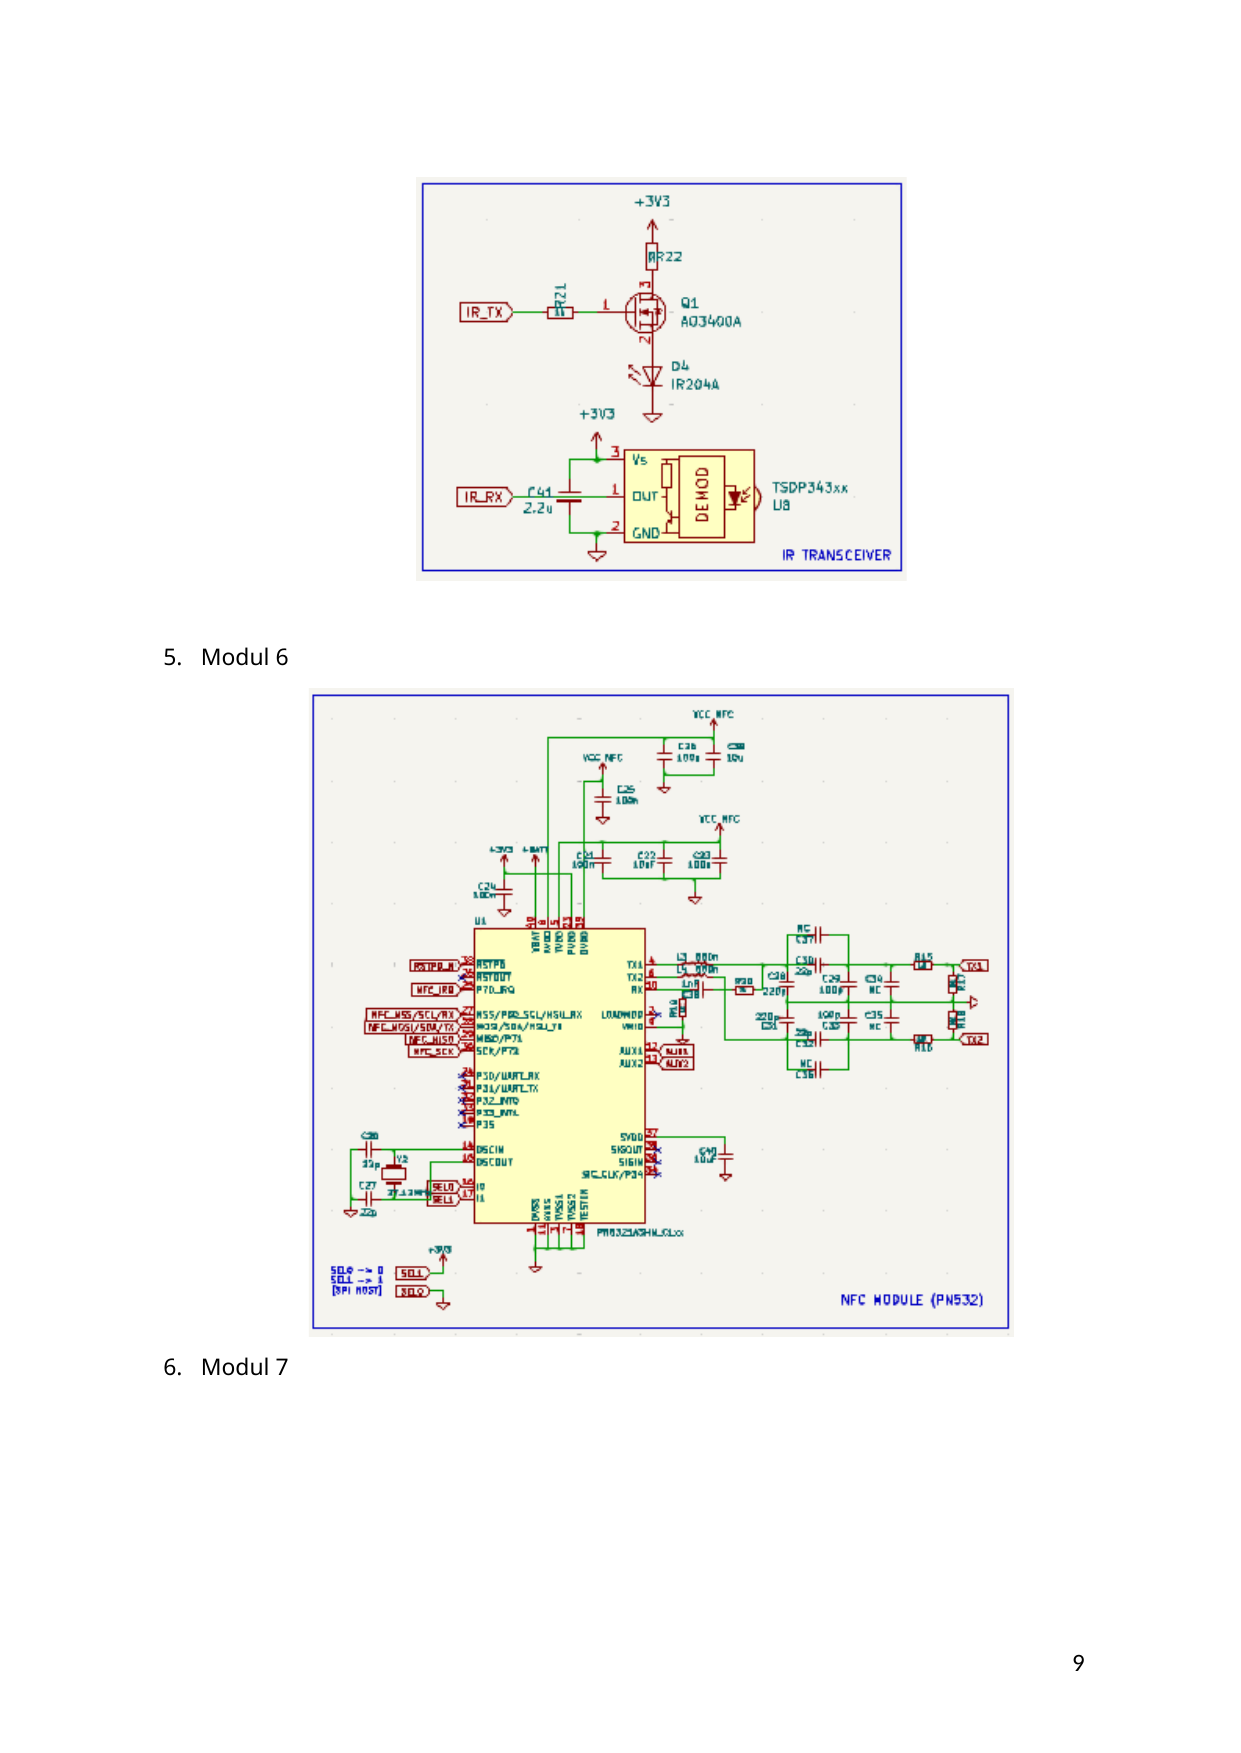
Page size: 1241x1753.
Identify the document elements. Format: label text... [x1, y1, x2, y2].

list Modul 7 [163, 1351, 1122, 1382]
list Modul 6 [163, 641, 1122, 672]
picture [308, 688, 1014, 1337]
picture [416, 177, 907, 581]
